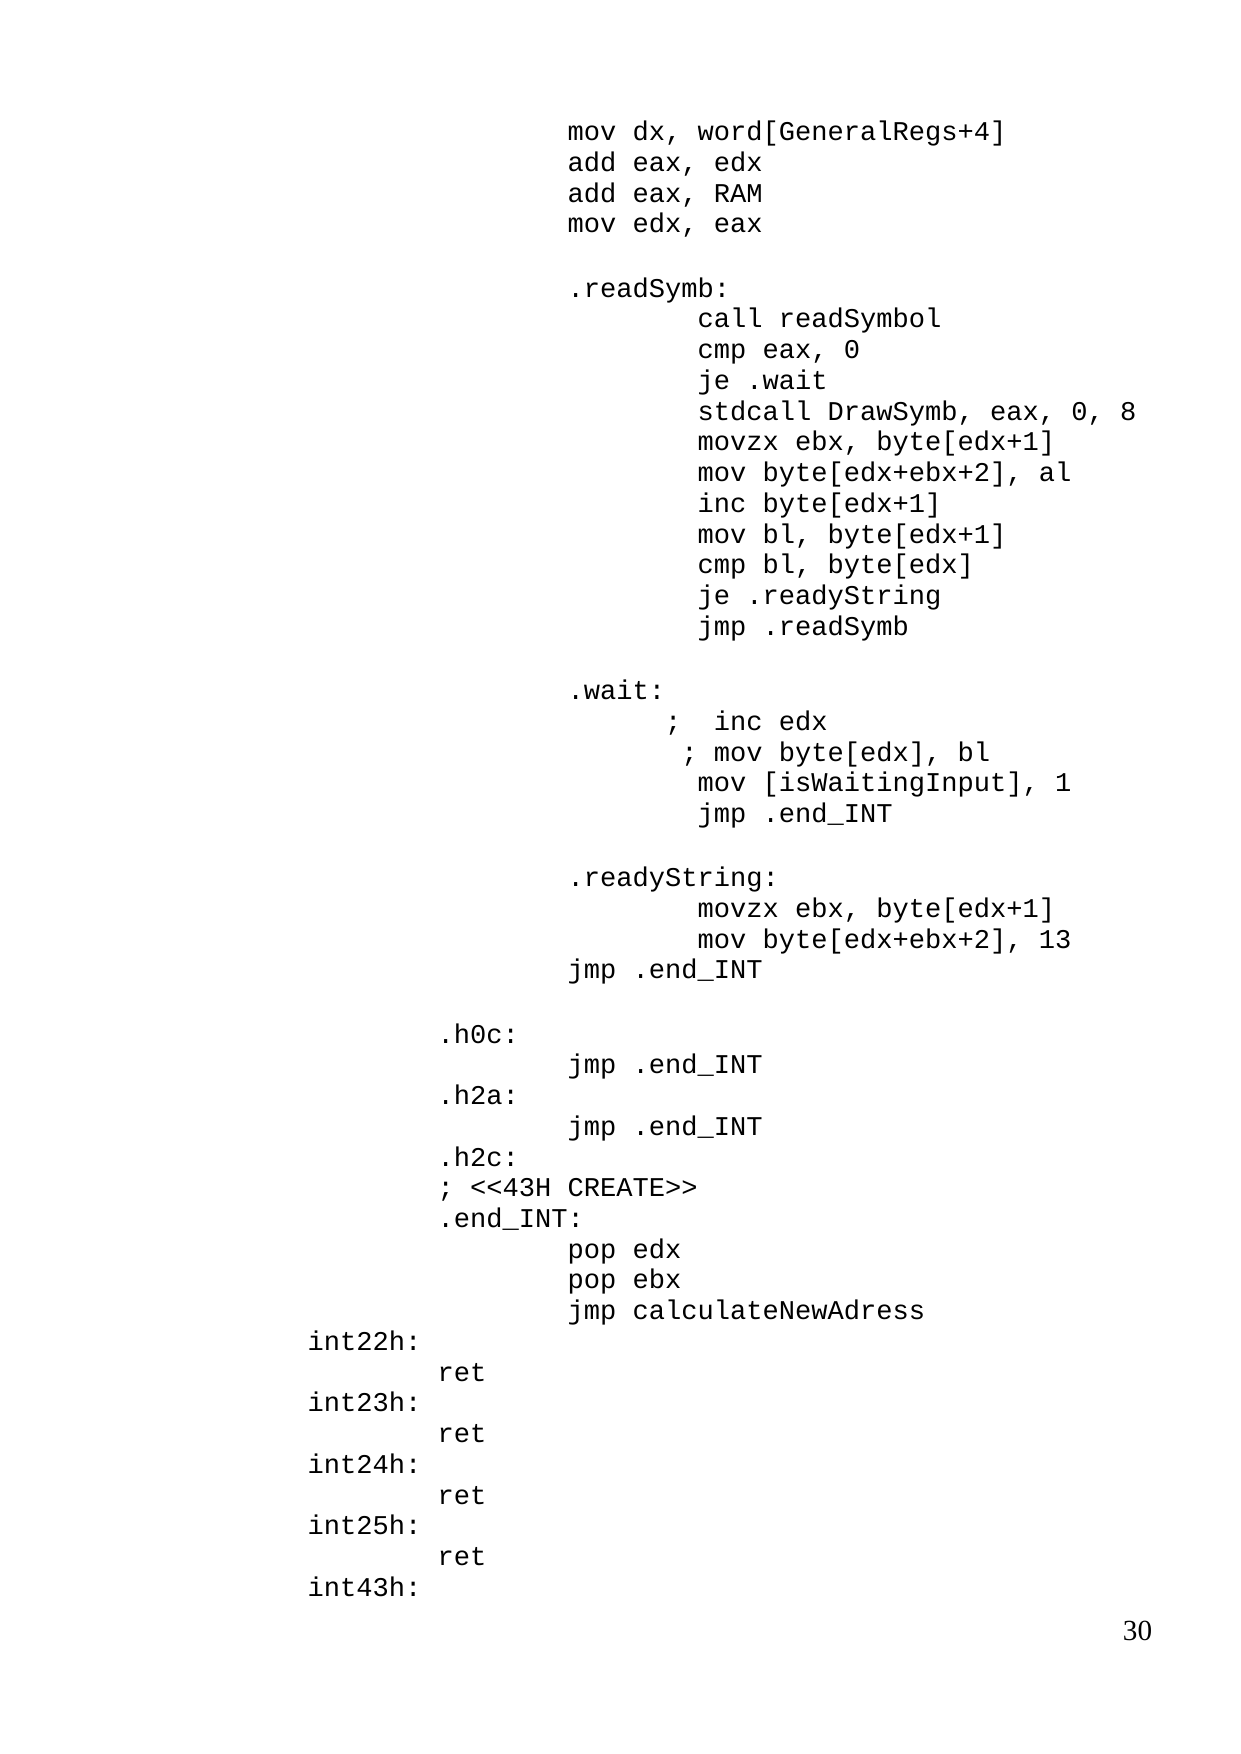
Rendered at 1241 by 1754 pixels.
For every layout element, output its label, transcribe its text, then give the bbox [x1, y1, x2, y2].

text .h2a: [177, 1082, 1152, 1113]
text je .wait [177, 367, 1152, 397]
text int43h: [177, 1574, 1152, 1604]
text cmp eax, 0 [177, 336, 1152, 367]
text add eax, edx [177, 149, 1152, 179]
text jmp .readSymb [177, 613, 1152, 643]
text .wait: [177, 677, 1152, 708]
text ; inc edx [177, 708, 1152, 738]
text ret [177, 1358, 1152, 1389]
text inc byte[edx+1] [177, 490, 1152, 520]
text .h2c: [177, 1143, 1152, 1174]
text int24h: [177, 1451, 1152, 1481]
text je .readyString [177, 582, 1152, 613]
text mov byte[edx+ebx+2], 13 [177, 926, 1152, 956]
text mov bl, byte[edx+1] [177, 520, 1152, 551]
text jmp .end_INT [177, 956, 1152, 987]
text mov dx, word[GeneralRegs+4] [177, 118, 1152, 149]
text jmp .end_INT [177, 1051, 1152, 1082]
text int23h: [177, 1389, 1152, 1420]
text .readyString: [177, 864, 1152, 895]
text jmp calculateNewAdress [177, 1297, 1152, 1328]
text ret [177, 1543, 1152, 1574]
text pop ebx [177, 1266, 1152, 1297]
text call readSymbol [177, 305, 1152, 336]
text cmp bl, byte[edx] [177, 551, 1152, 582]
text jmp .end_INT [177, 800, 1152, 831]
text ; <<43H CREATE>> [177, 1174, 1152, 1205]
text int25h: [177, 1512, 1152, 1543]
text int22h: [177, 1328, 1152, 1358]
text pop edx [177, 1236, 1152, 1266]
text add eax, RAM [177, 179, 1152, 210]
text .h0c: [177, 1021, 1152, 1051]
text ret [177, 1420, 1152, 1451]
text mov [isWaitingInput], 1 [177, 769, 1152, 800]
text stdcall DrawSymb, eax, 0, 8 [177, 397, 1152, 428]
text .readSymb: [177, 274, 1152, 305]
text ret [177, 1481, 1152, 1512]
text movzx ebx, byte[edx+1] [177, 428, 1152, 459]
text mov byte[edx+ebx+2], al [177, 459, 1152, 490]
text jmp .end_INT [177, 1113, 1152, 1143]
text ; mov byte[edx], bl [177, 738, 1152, 769]
text .end_INT: [177, 1205, 1152, 1236]
text mov edx, eax [177, 210, 1152, 241]
text movzx ebx, byte[edx+1] [177, 895, 1152, 926]
